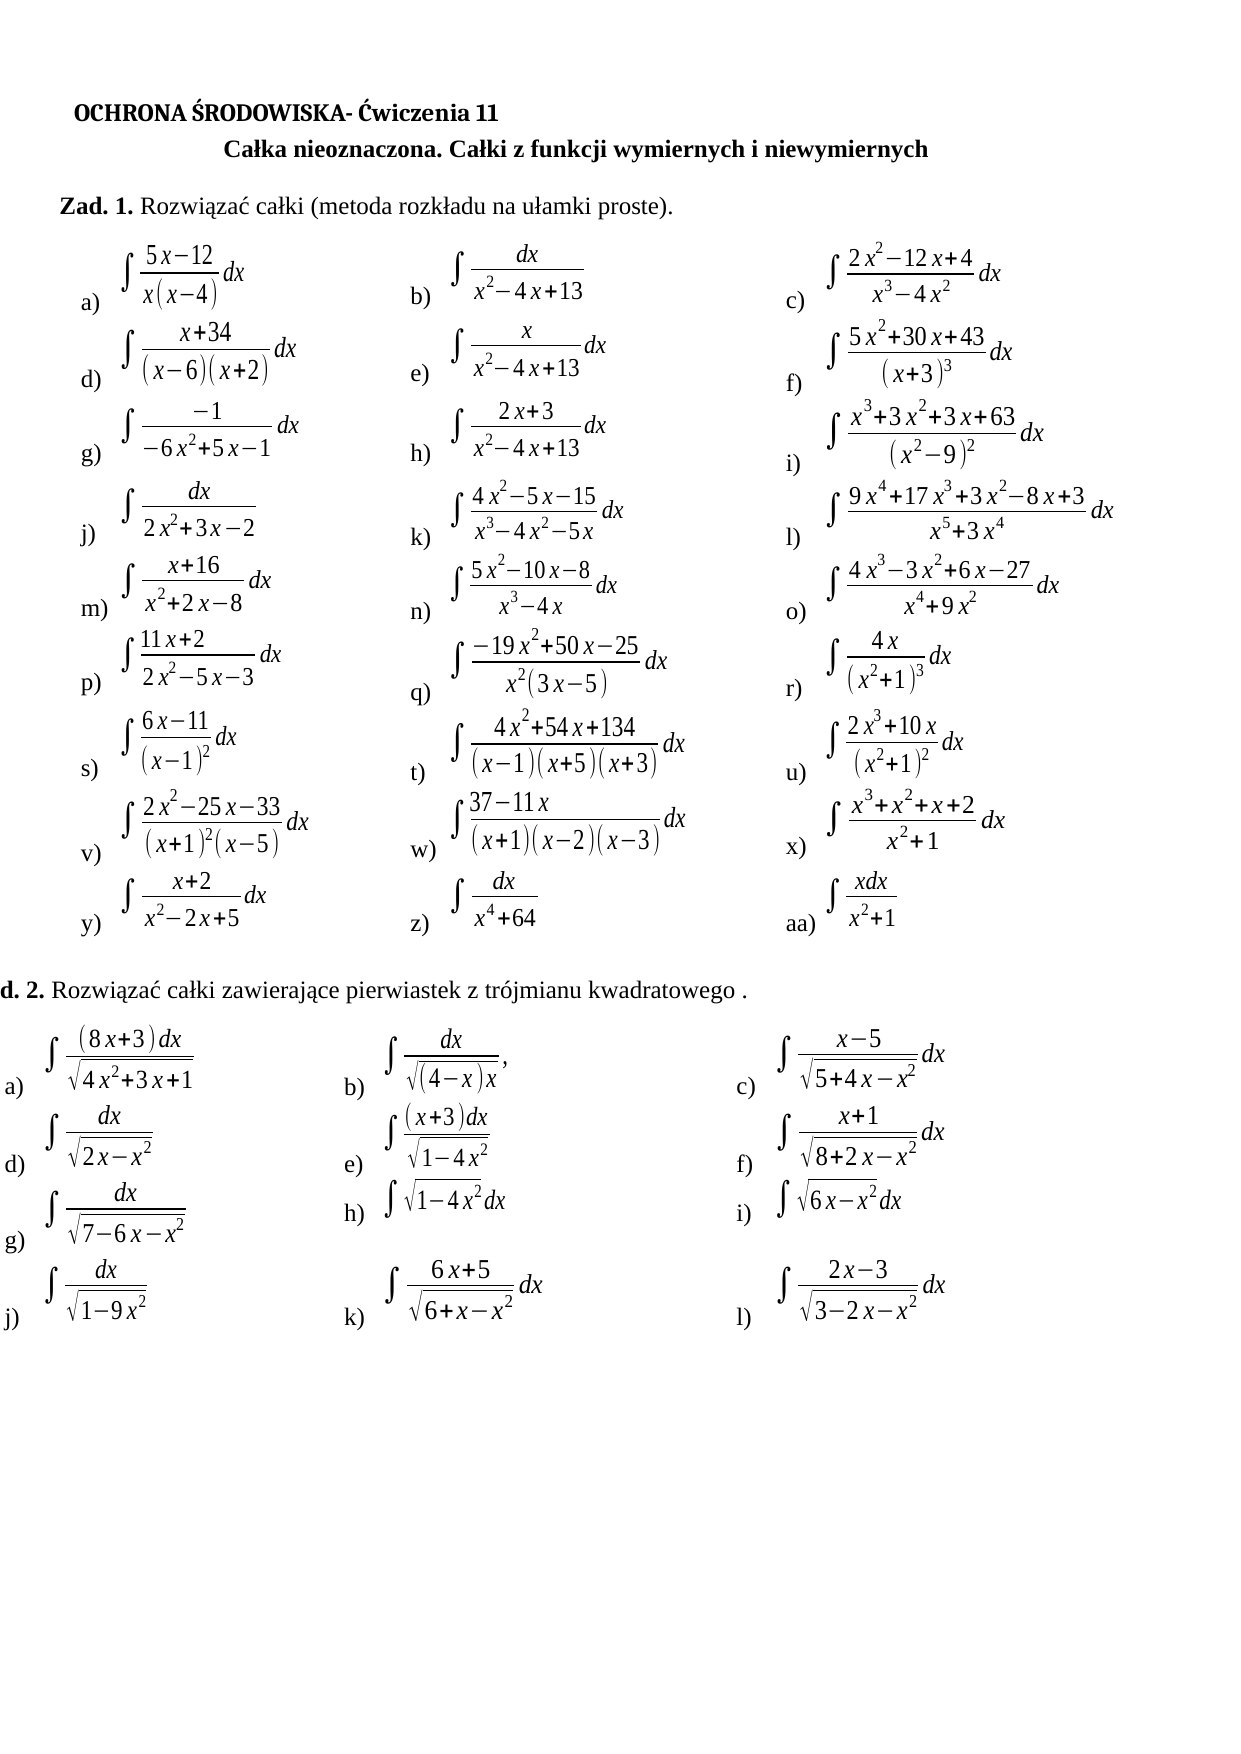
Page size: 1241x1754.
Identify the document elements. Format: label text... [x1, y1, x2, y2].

table_cell [377, 477, 753, 551]
table_cell [753, 316, 1180, 396]
table_cell [377, 551, 753, 625]
table_cell [377, 396, 753, 477]
table_cell [688, 1101, 1093, 1178]
table_header [0, 1023, 295, 1101]
table_cell [295, 1178, 687, 1254]
table_cell [0, 1101, 295, 1178]
table_cell [48, 396, 377, 477]
table_cell [688, 1254, 1093, 1331]
table_cell [377, 625, 753, 706]
table_cell [48, 786, 377, 866]
table_cell [48, 866, 377, 937]
table_cell [753, 786, 1180, 866]
table_cell [295, 1101, 687, 1178]
table_header [377, 239, 753, 316]
table_cell [377, 706, 753, 786]
table_cell [753, 866, 1180, 937]
table_cell [295, 1254, 687, 1331]
table_cell [688, 1178, 1093, 1254]
table_cell [753, 396, 1180, 477]
table_cell [753, 625, 1180, 706]
text Zad. 2. Rozwiązać całki zawierające pierwiastek z trójmianu kwadratowego . [0, 975, 1092, 1004]
table_cell [0, 1178, 295, 1254]
table_cell [48, 625, 377, 706]
table_header [295, 1023, 687, 1101]
table_cell [753, 551, 1180, 625]
table_header [688, 1023, 1093, 1101]
text Zad. 1. Rozwiązać całki (metoda rozkładu na ułamki proste). [59, 191, 1092, 220]
table_header [753, 239, 1180, 316]
table_cell [377, 786, 753, 866]
table_cell [48, 706, 377, 786]
table_cell [753, 477, 1180, 551]
table_cell [0, 1254, 295, 1331]
table_cell [753, 706, 1180, 786]
table_header [48, 239, 377, 316]
table_cell [48, 477, 377, 551]
table_cell [48, 551, 377, 625]
table_cell [48, 316, 377, 396]
table_cell [377, 866, 753, 937]
table_cell [377, 316, 753, 396]
